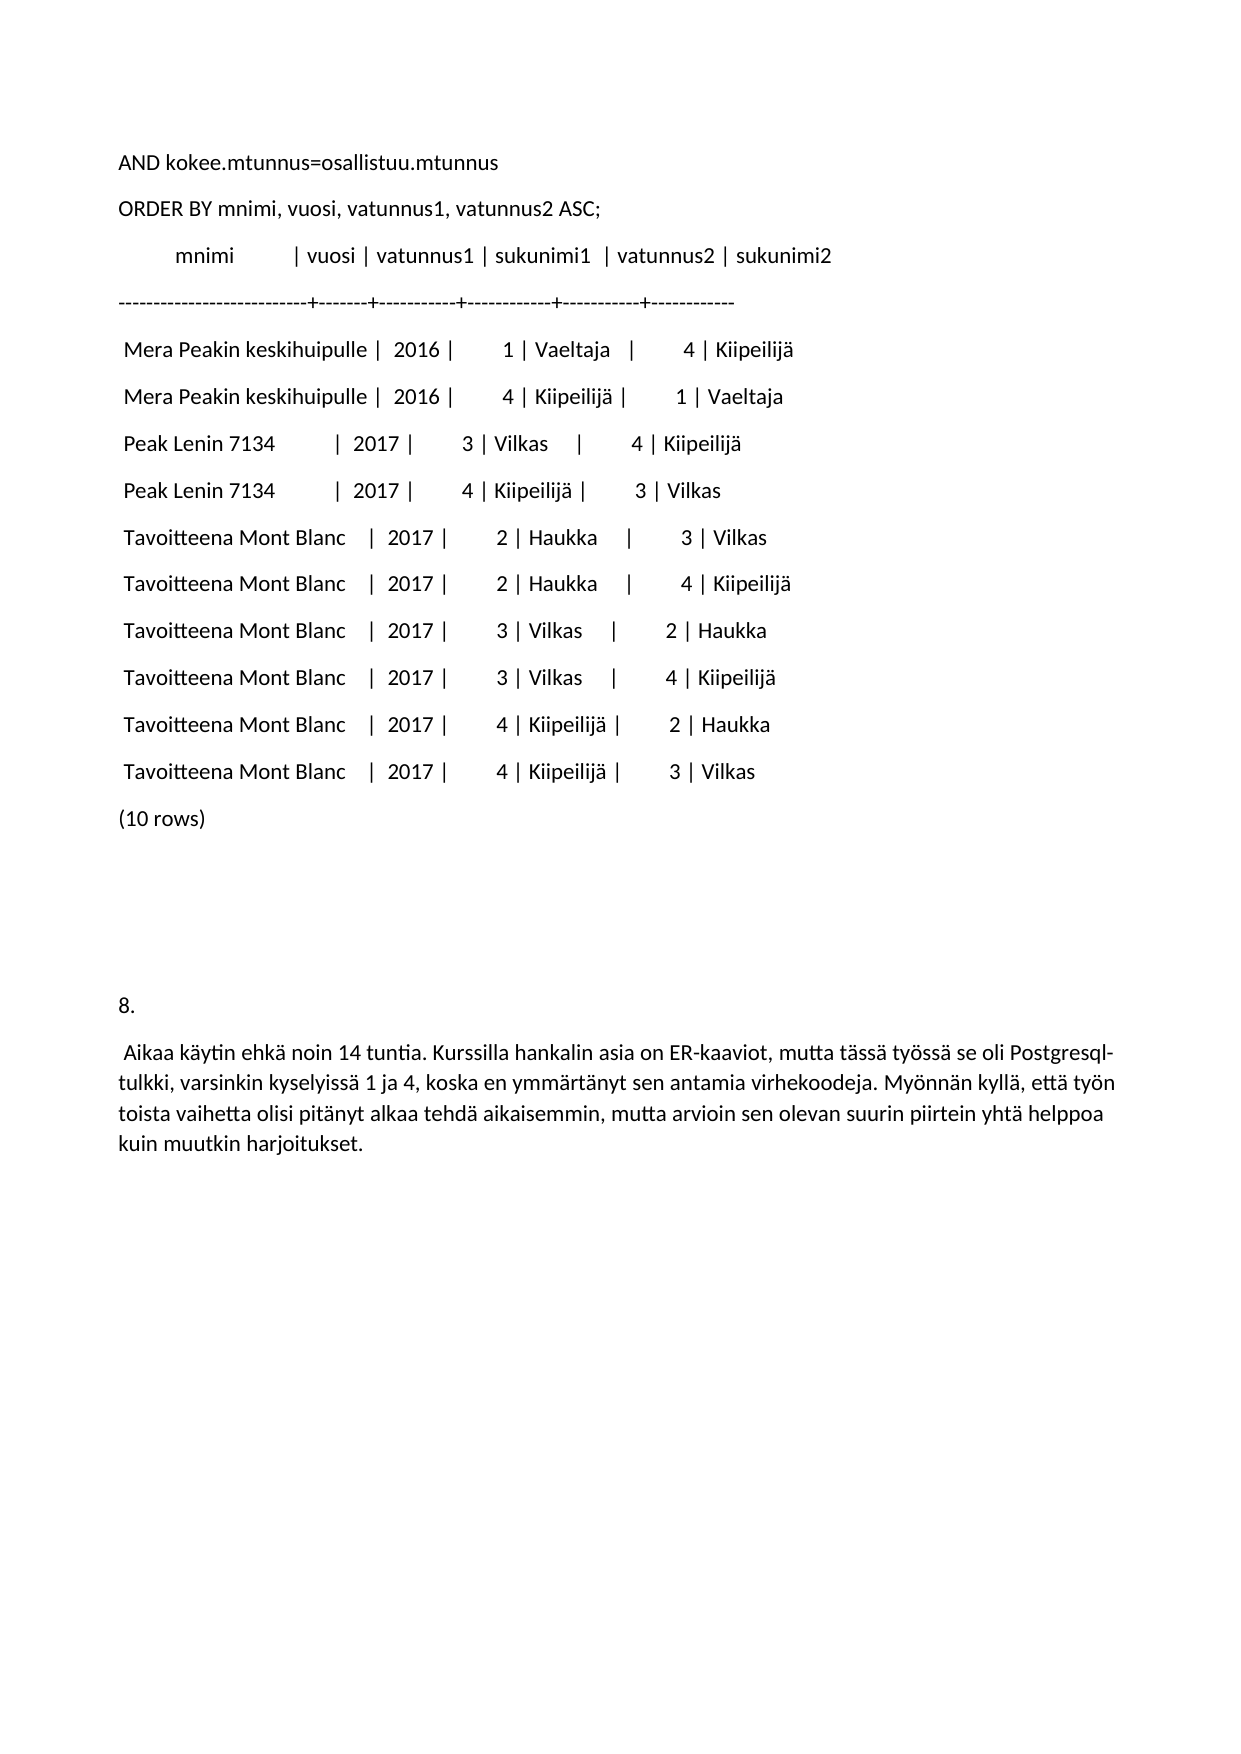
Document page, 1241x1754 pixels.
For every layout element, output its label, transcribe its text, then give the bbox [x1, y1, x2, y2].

text mnimi | vuosi | vatunnus1 | sukunimi1 | vatunnus2 | sukunimi2 [118, 241, 1122, 269]
text 8. [118, 991, 1122, 1019]
text Tavoitteena Mont Blanc | 2017 | 2 | Haukka | 4 | Kiipeilijä [118, 569, 1122, 597]
text (10 rows) [118, 804, 1122, 832]
text Tavoitteena Mont Blanc | 2017 | 3 | Vilkas | 2 | Haukka [118, 616, 1122, 644]
text Mera Peakin keskihuipulle | 2016 | 4 | Kiipeilijä | 1 | Vaeltaja [118, 382, 1122, 410]
text Aikaa käytin ehkä noin 14 tuntia. Kurssilla hankalin asia on ER-kaaviot, mutta tässä työssä se oli Postgresql-tulkki, varsinkin kyselyissä 1 ja 4, koska en ymmärtänyt sen antamia virhekoodeja. Myönnän kyllä, että työn toista vaihetta olisi pitänyt alkaa tehdä aikaisemmin, mutta arvioin sen olevan suurin piirtein yhtä helppoa kuin muutkin harjoitukset. [118, 1038, 1122, 1157]
text Mera Peakin keskihuipulle | 2016 | 1 | Vaeltaja | 4 | Kiipeilijä [118, 335, 1122, 363]
text Tavoitteena Mont Blanc | 2017 | 3 | Vilkas | 4 | Kiipeilijä [118, 663, 1122, 691]
text ORDER BY mnimi, vuosi, vatunnus1, vatunnus2 ASC; [118, 194, 1122, 222]
text Tavoitteena Mont Blanc | 2017 | 4 | Kiipeilijä | 2 | Haukka [118, 710, 1122, 738]
text Tavoitteena Mont Blanc | 2017 | 4 | Kiipeilijä | 3 | Vilkas [118, 757, 1122, 785]
text Peak Lenin 7134 | 2017 | 4 | Kiipeilijä | 3 | Vilkas [118, 476, 1122, 504]
text Peak Lenin 7134 | 2017 | 3 | Vilkas | 4 | Kiipeilijä [118, 429, 1122, 457]
text ---------------------------+-------+-----------+------------+-----------+------------ [118, 288, 1122, 316]
text AND kokee.mtunnus=osallistuu.mtunnus [118, 148, 1122, 176]
text Tavoitteena Mont Blanc | 2017 | 2 | Haukka | 3 | Vilkas [118, 523, 1122, 551]
